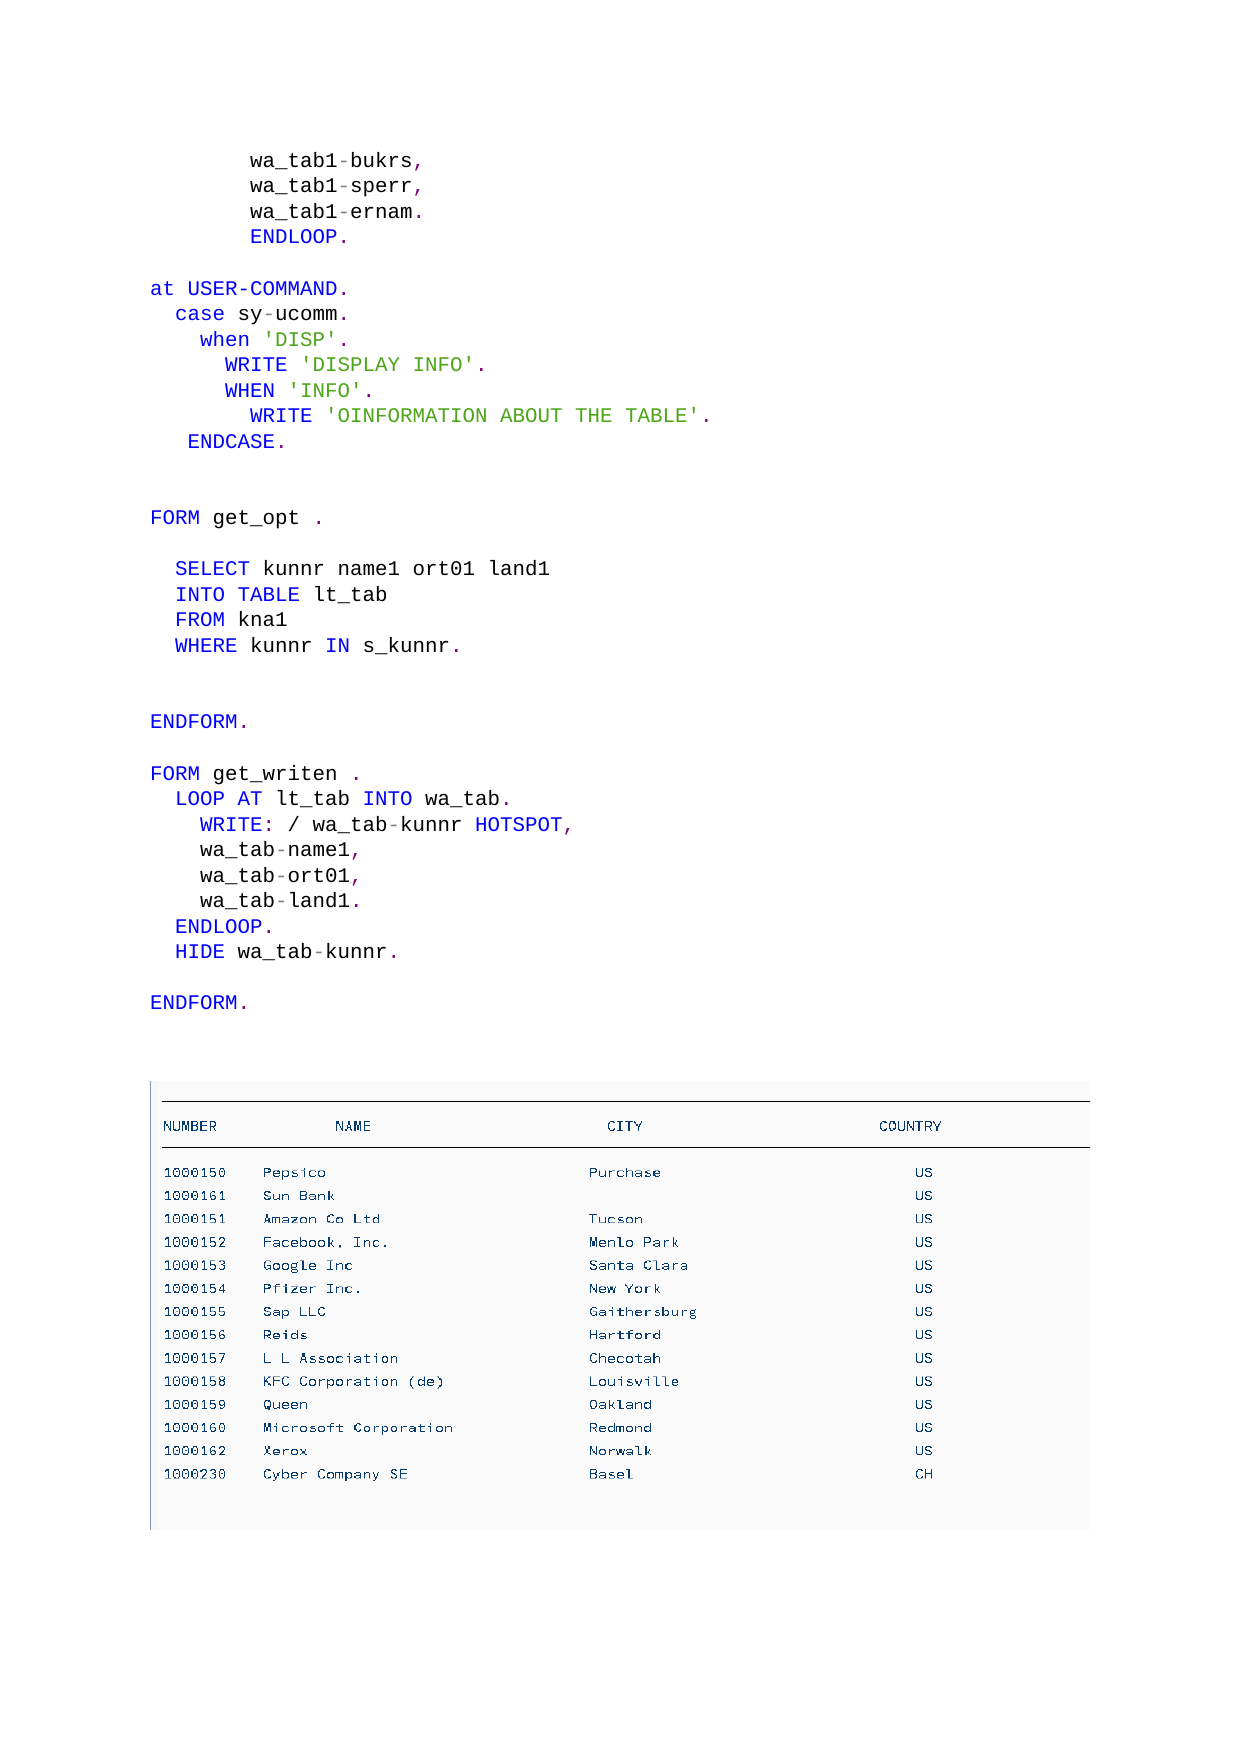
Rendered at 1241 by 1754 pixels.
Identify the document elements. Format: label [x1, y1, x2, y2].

text [150, 150, 1090, 1016]
picture [150, 1081, 1091, 1530]
